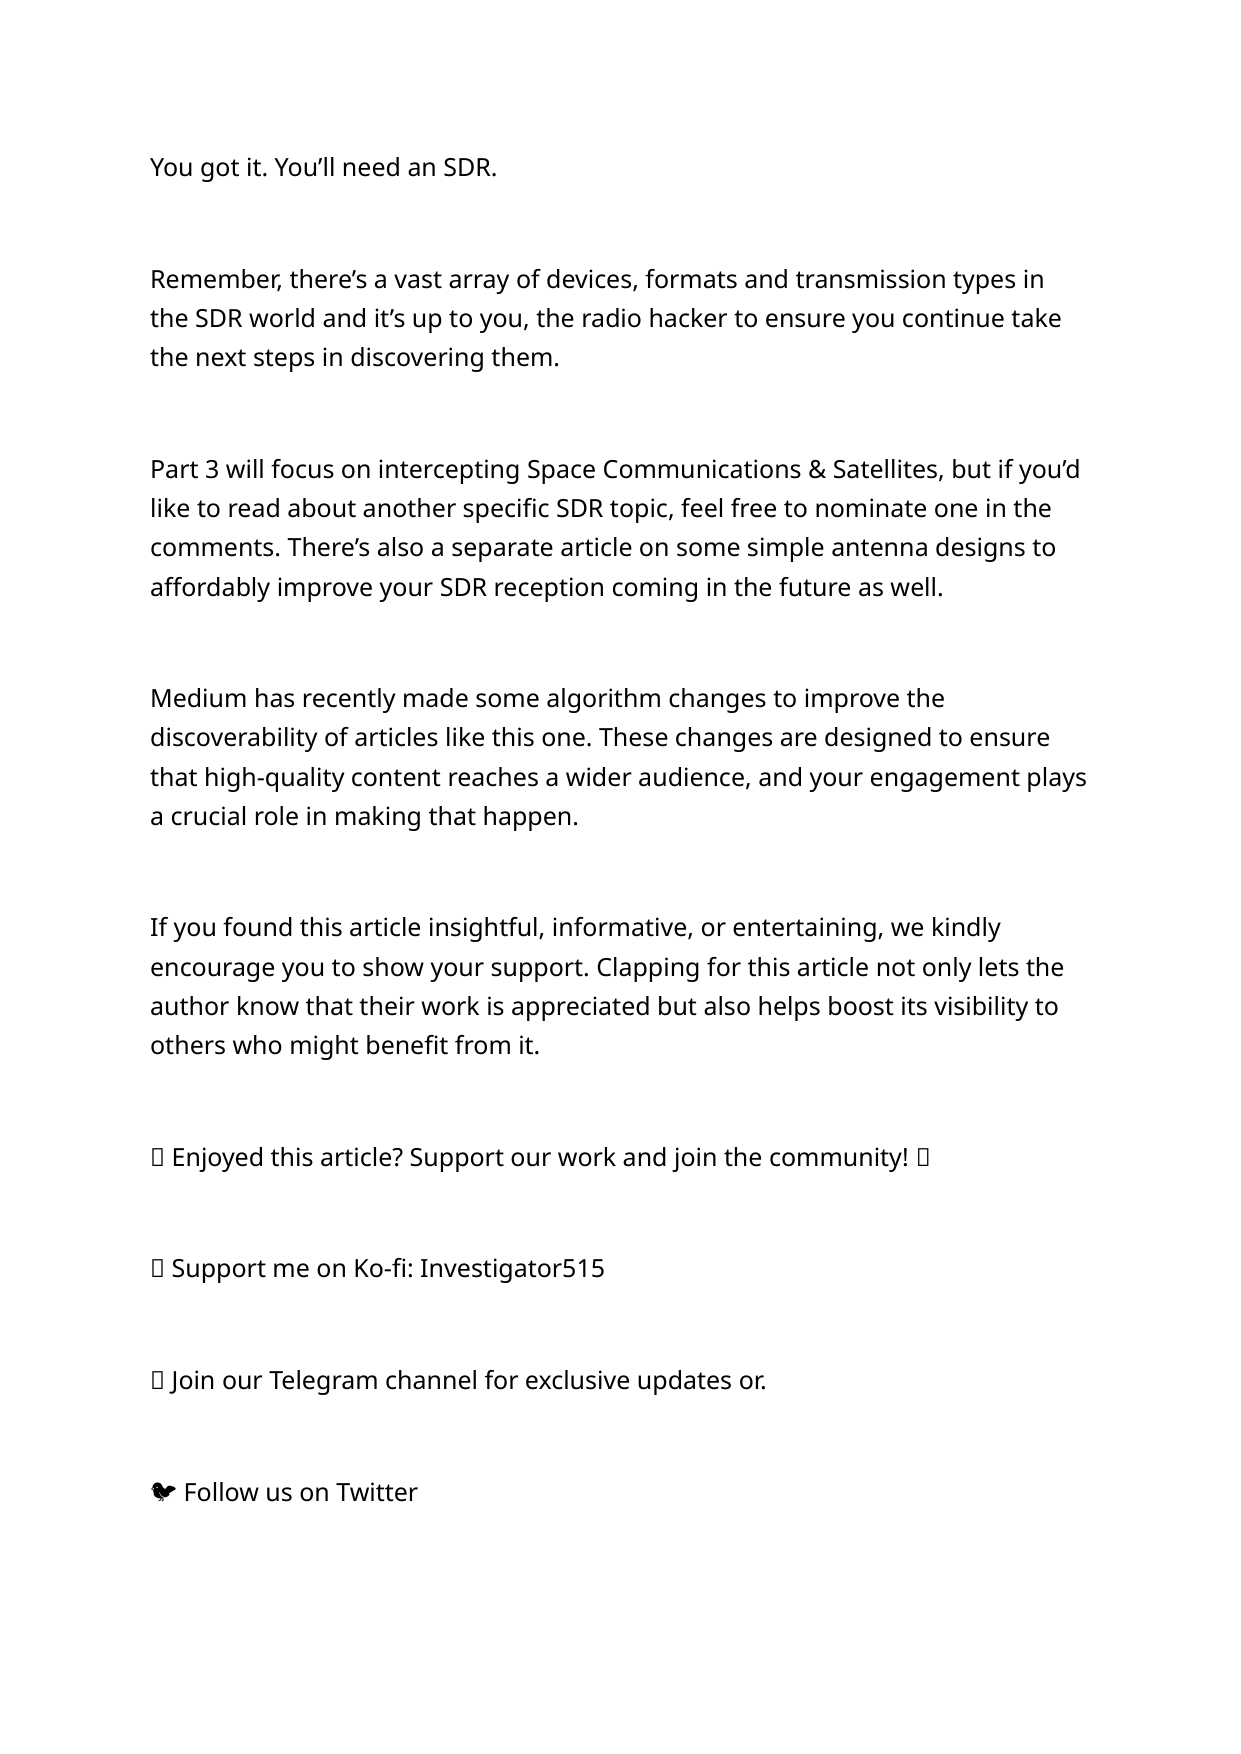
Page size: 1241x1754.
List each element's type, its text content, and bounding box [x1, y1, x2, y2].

text If you found this article insightful, informative, or entertaining, we kindly encourage you to show your support. Clapping for this article not only lets the author know that their work is appreciated but also helps boost its visibility to others who might benefit from it. [150, 910, 1090, 1062]
text You got it. You’ll need an SDR. [150, 150, 1090, 184]
text Remember, there’s a vast array of devices, formats and transmission types in the SDR world and it’s up to you, the radio hacker to ensure you continue take the next steps in discovering them. [150, 262, 1090, 374]
text Part 3 will focus on intercepting Space Communications & Satellites, but if you’d like to read about another specific SDR topic, feel free to nominate one in the comments. There’s also a separate article on some simple antenna designs to affordably improve your SDR reception coming in the future as well. [150, 452, 1090, 603]
text Medium has recently made some algorithm changes to improve the discoverability of articles like this one. These changes are designed to ensure that high-quality content reaches a wider audience, and your engagement plays a crucial role in making that happen. [150, 681, 1090, 832]
text Follow us on Twitter [150, 1474, 1090, 1508]
text Join our Telegram channel for exclusive updates or. [150, 1362, 1090, 1397]
text Enjoyed this article? Support our work and join the community! [150, 1139, 1090, 1173]
text Support me on Ko-fi: Investigator515 [150, 1251, 1090, 1285]
